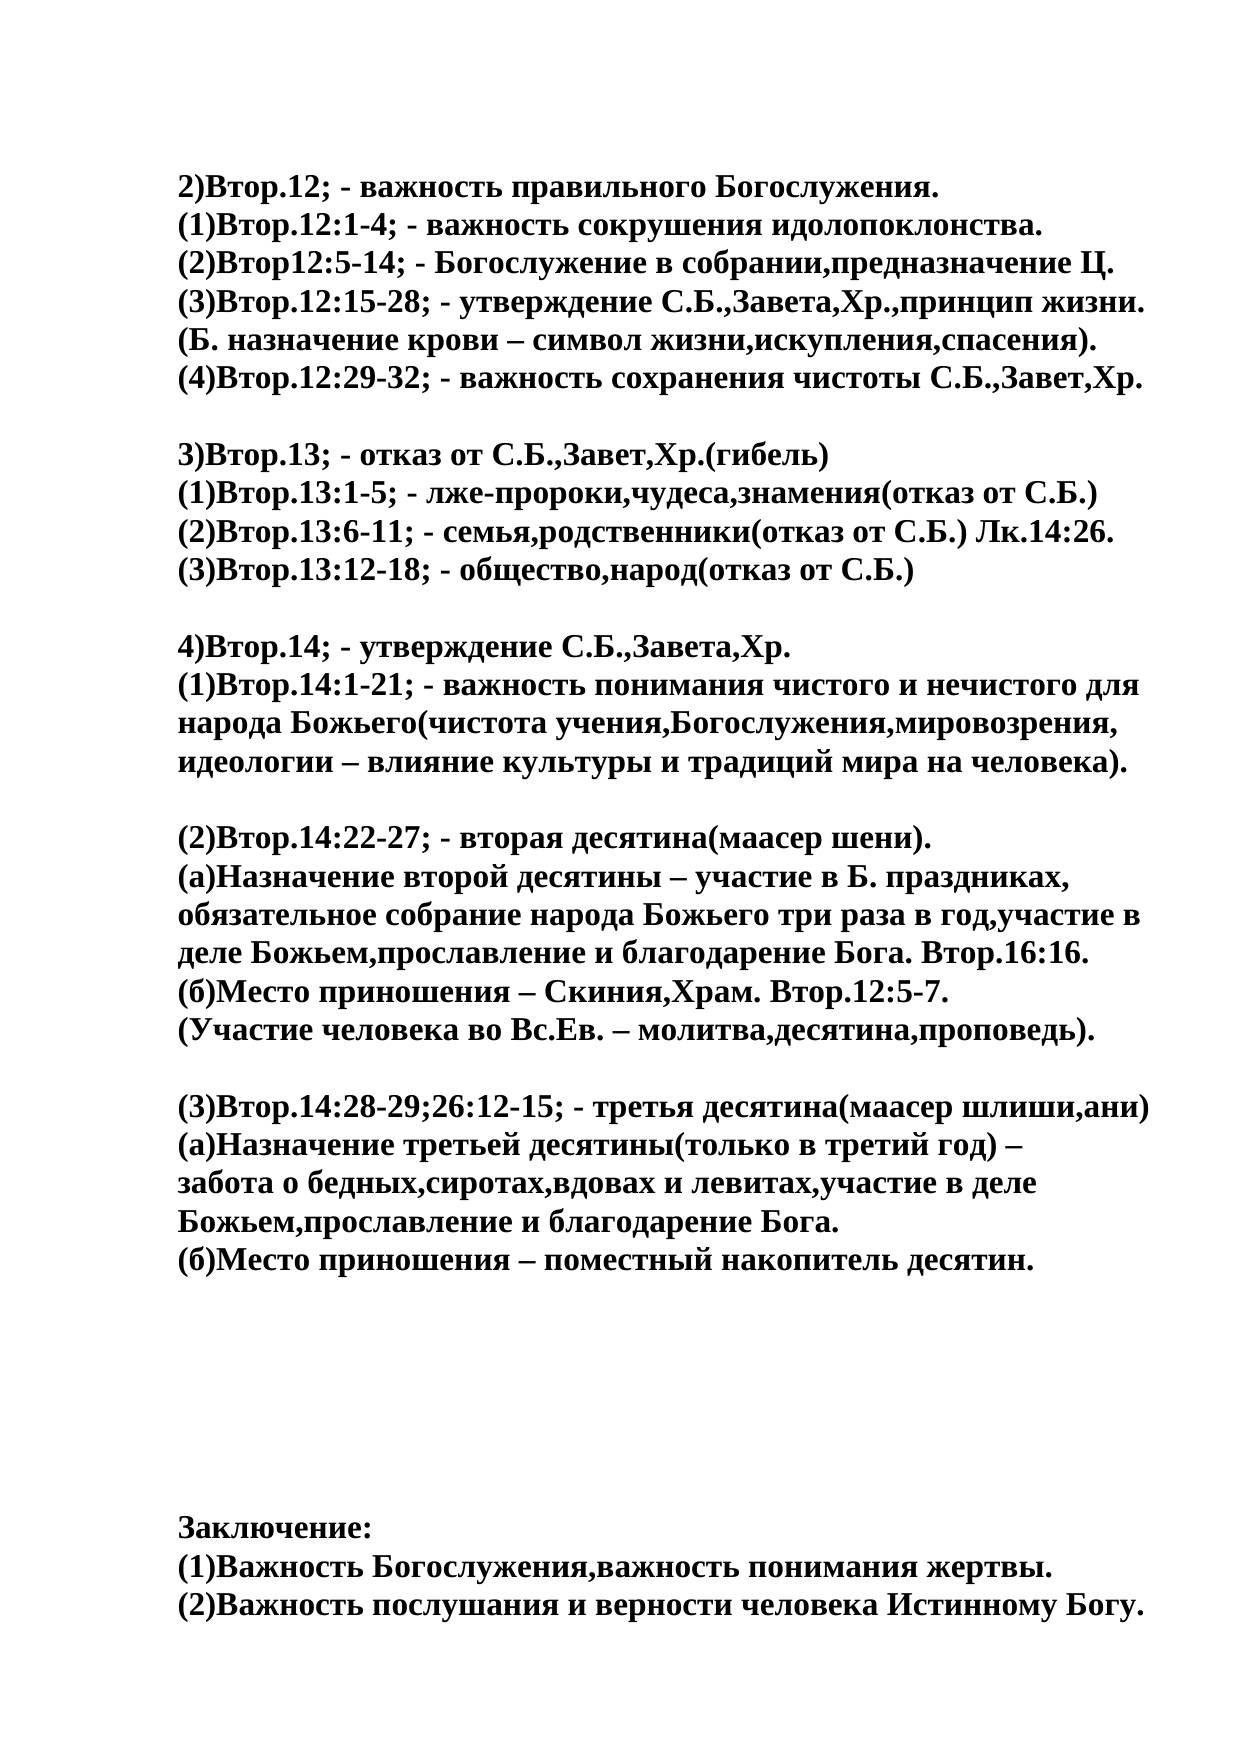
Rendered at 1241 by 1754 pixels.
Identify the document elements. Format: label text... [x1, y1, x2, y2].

text 3)Втор.13; - отказ от С.Б.,Завет,Хр.(гибель) [177, 434, 1152, 473]
text (3)Втор.14:28-29;26:12-15; - третья десятина(маасер шлиши,ани) [177, 1086, 1152, 1124]
text (2)Втор.14:22-27; - вторая десятина(маасер шени). [177, 818, 1152, 856]
text (2)Важность послушания и верности человека Истинному Богу. [177, 1584, 1152, 1623]
text (б)Место приношения – Скиния,Храм. Втор.12:5-7. [177, 971, 1152, 1009]
text Заключение: [177, 1508, 1152, 1546]
text (2)Втор.13:6-11; - семья,родственники(отказ от С.Б.) Лк.14:26. [177, 511, 1152, 549]
text (1)Втор.13:1-5; - лже-пророки,чудеса,знамения(отказ от С.Б.) [177, 473, 1152, 511]
text деле Божьем,прославление и благодарение Бога. Втор.16:16. [177, 933, 1152, 971]
text (1)Втор.14:1-21; - важность понимания чистого и нечистого для народа Божьего(чистота учения,Богослужения,мировозрения, [177, 664, 1152, 741]
text 2)Втор.12; - важность правильного Богослужения. [177, 166, 1152, 204]
text забота о бедных,сиротах,вдовах и левитах,участие в деле Божьем,прославление и благодарение Бога. [177, 1163, 1152, 1239]
text (Б. назначение крови – символ жизни,искупления,спасения). [177, 319, 1152, 358]
text (2)Втор12:5-14; - Богослужение в собрании,предназначение Ц. [177, 243, 1152, 281]
text (1)Втор.12:1-4; - важность сокрушения идолопоклонства. [177, 204, 1152, 243]
text (а)Назначение второй десятины – участие в Б. праздниках, [177, 856, 1152, 894]
text (Участие человека во Вс.Ев. – молитва,десятина,проповедь). [177, 1009, 1152, 1048]
text (3)Втор.12:15-28; - утверждение С.Б.,Завета,Хр.,принцип жизни. [177, 281, 1152, 319]
text (3)Втор.13:12-18; - общество,народ(отказ от С.Б.) [177, 549, 1152, 588]
text 4)Втор.14; - утверждение С.Б.,Завета,Хр. [177, 626, 1152, 664]
text (а)Назначение третьей десятины(только в третий год) – [177, 1124, 1152, 1163]
text идеологии – влияние культуры и традиций мира на человека). [177, 741, 1152, 779]
text обязательное собрание народа Божьего три раза в год,участие в [177, 894, 1152, 933]
text (1)Важность Богослужения,важность понимания жертвы. [177, 1546, 1152, 1584]
text (б)Место приношения – поместный накопитель десятин. [177, 1239, 1152, 1278]
text (4)Втор.12:29-32; - важность сохранения чистоты С.Б.,Завет,Хр. [177, 358, 1152, 396]
